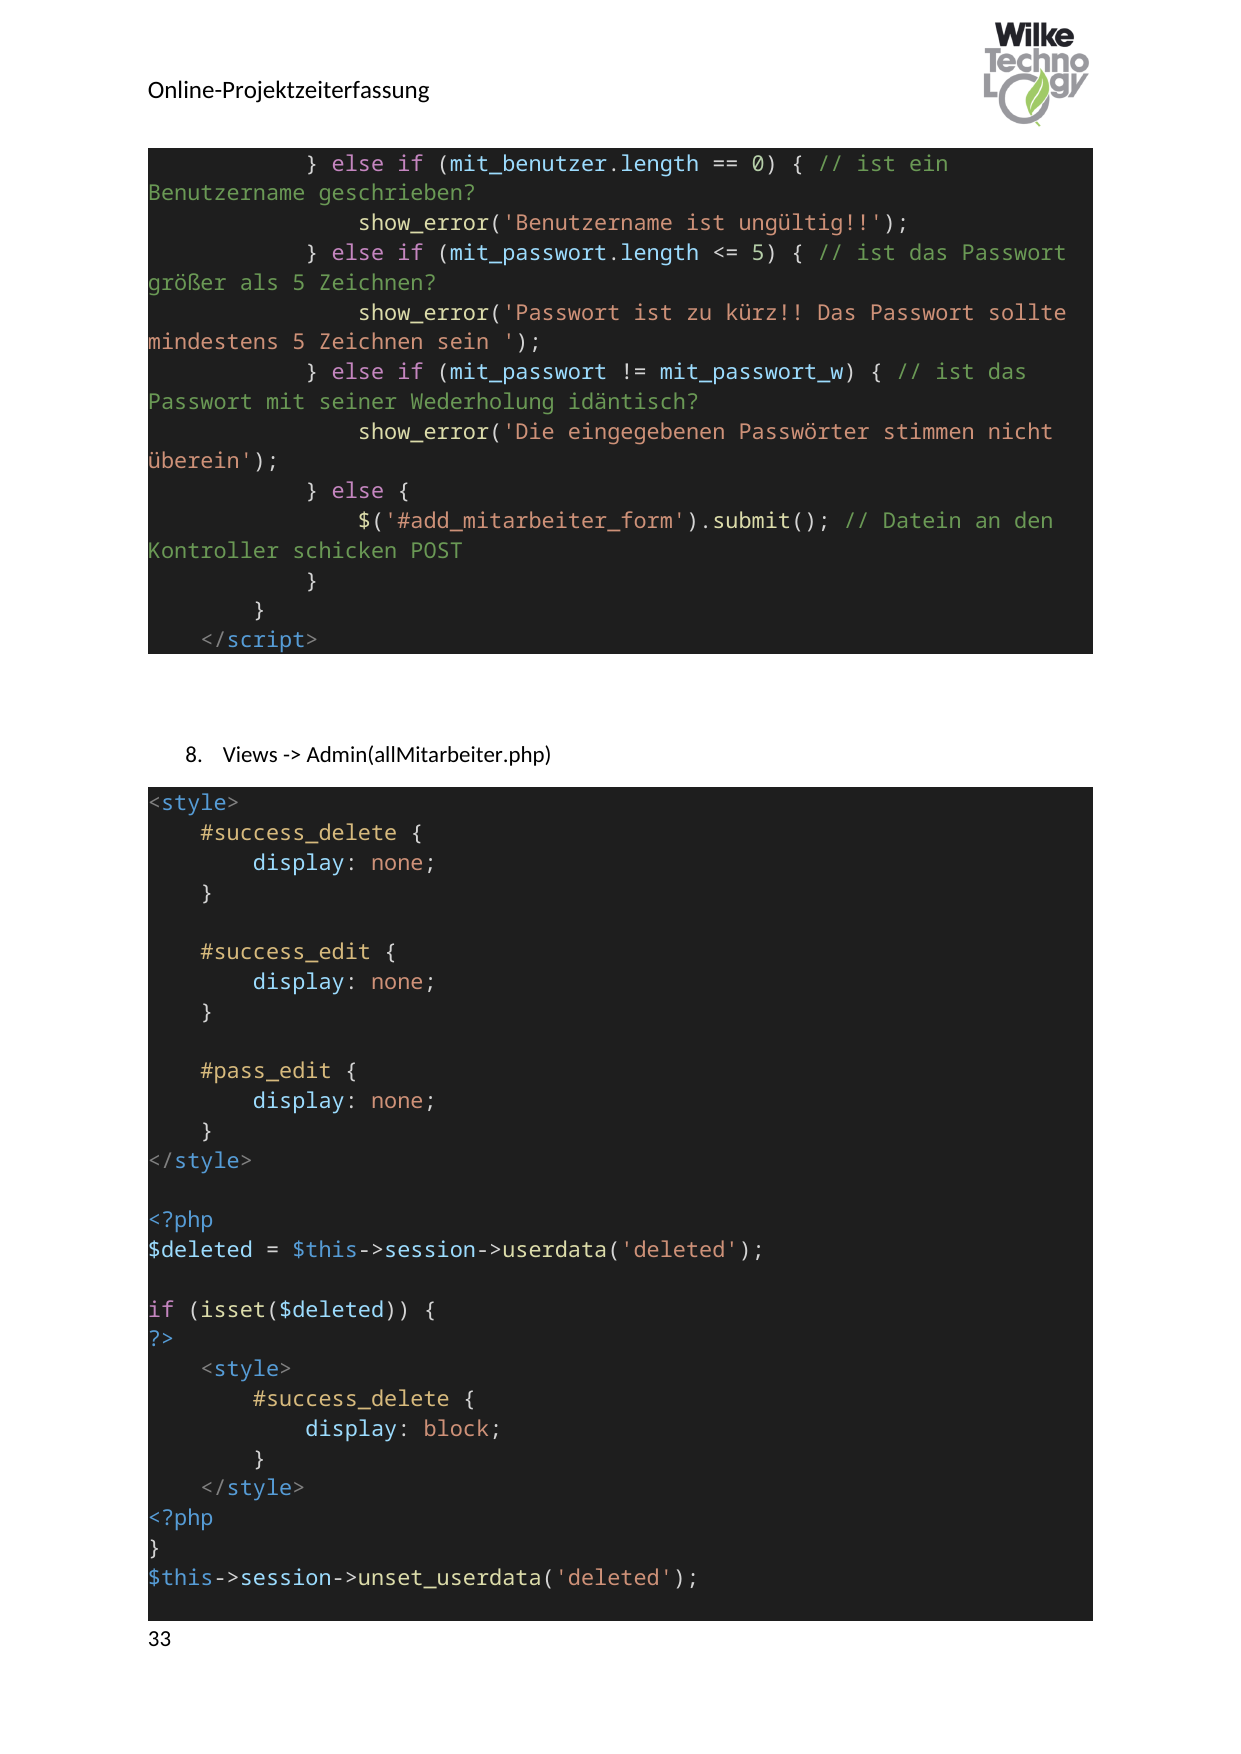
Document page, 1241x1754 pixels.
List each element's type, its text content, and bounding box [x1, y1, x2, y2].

text } [148, 594, 1093, 624]
text show_error('Die eingegebenen Passwörter stimmen nicht überein'); [148, 416, 1093, 475]
text show_error('Benutzername ist ungültig!!'); [148, 207, 1093, 237]
text </style> [148, 1472, 1093, 1502]
text $('#add_mitarbeiter_form').submit(); // Datein an den Kontroller schicken POST [148, 505, 1093, 565]
text <?php [148, 1204, 1093, 1234]
text } [148, 1532, 1093, 1562]
text } [148, 996, 1093, 1026]
text } [148, 1443, 1093, 1472]
text #success_delete { [148, 1383, 1093, 1413]
text } [148, 565, 1093, 594]
text } [148, 1115, 1093, 1145]
text } else if (mit_passwort != mit_passwort_w) { // ist das Passwort mit seiner Wederholung idäntisch? [148, 356, 1093, 416]
text <?php [148, 1502, 1093, 1532]
text } else if (mit_passwort.length <= 5) { // ist das Passwort größer als 5 Zeichnen? [148, 237, 1093, 297]
text display: block; [148, 1413, 1093, 1443]
list Views -> Admin(allMitarbeiter.php) [185, 740, 1093, 768]
text show_error('Passwort ist zu kürz!! Das Passwort sollte mindestens 5 Zeichnen sein '); [148, 297, 1093, 356]
text $this->session->unset_userdata('deleted'); [148, 1562, 1093, 1592]
text #success_delete { [148, 817, 1093, 847]
picture [980, 20, 1093, 129]
text #pass_edit { [148, 1055, 1093, 1085]
text display: none; [148, 847, 1093, 877]
text } [148, 877, 1093, 906]
text </script> [148, 624, 1093, 654]
text } else { [148, 475, 1093, 505]
text } else if (mit_benutzer.length == 0) { // ist ein Benutzername geschrieben? [148, 148, 1093, 207]
text ?> [148, 1323, 1093, 1353]
text #success_edit { [148, 936, 1093, 966]
text display: none; [148, 966, 1093, 996]
text $deleted = $this->session->userdata('deleted'); [148, 1234, 1093, 1264]
text </style> [148, 1145, 1093, 1174]
text <style> [148, 1353, 1093, 1383]
text if (isset($deleted)) { [148, 1294, 1093, 1323]
text <style> [148, 787, 1093, 817]
text display: none; [148, 1085, 1093, 1115]
